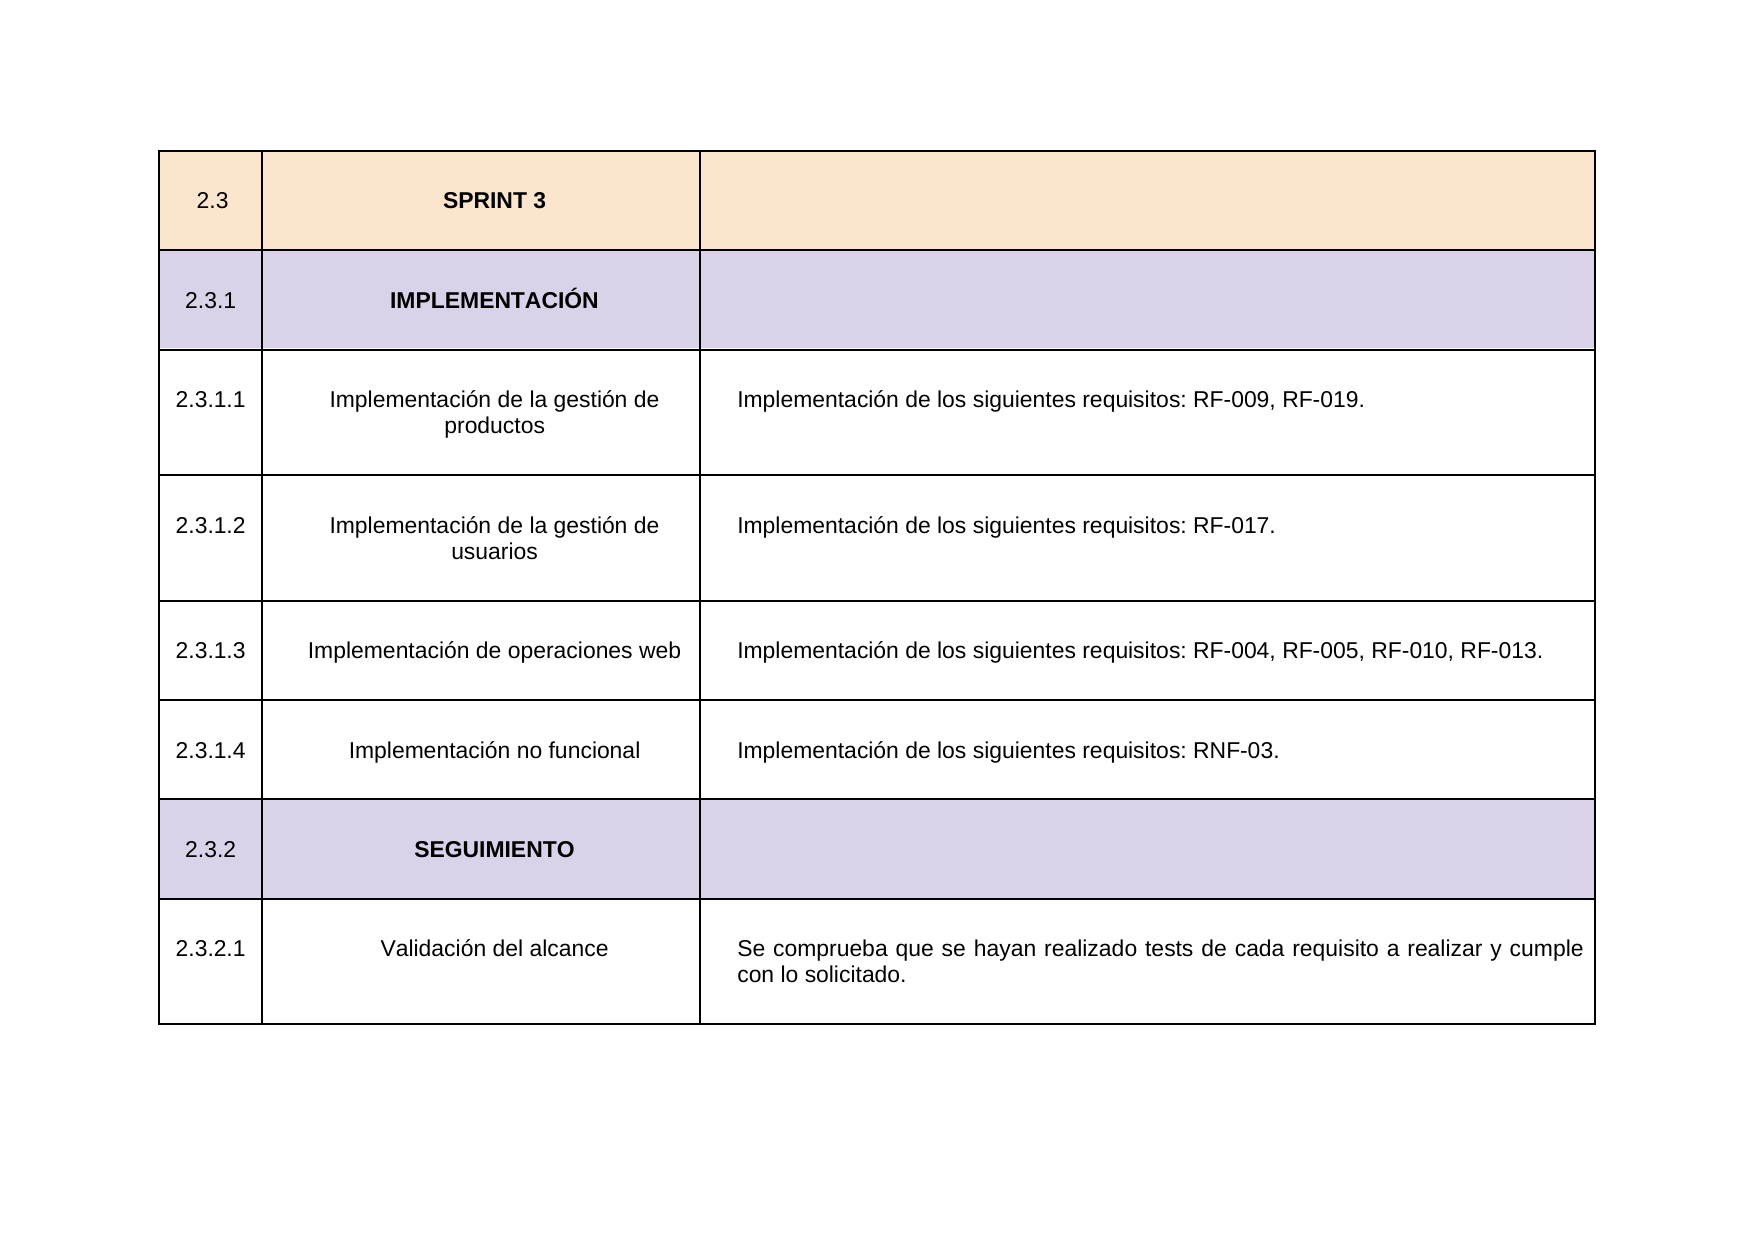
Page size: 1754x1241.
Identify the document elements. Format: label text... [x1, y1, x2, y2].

table_cell Implementación de los siguientes requisitos: RF-017. [701, 476, 1594, 600]
table_cell [701, 800, 1594, 898]
table_cell Implementación de la gestión de usuarios [263, 476, 699, 600]
table_cell 2.3.2 [160, 800, 261, 898]
table_cell 2.3.1 [160, 251, 261, 348]
table_cell Implementación de los siguientes requisitos: RF-009, RF-019. [701, 351, 1594, 474]
table_cell 2.3 [160, 152, 261, 249]
table_cell SEGUIMIENTO [263, 800, 699, 898]
table_cell Implementación de los siguientes requisitos: RF-004, RF-005, RF-010, RF-013. [701, 602, 1594, 699]
table_cell [701, 152, 1594, 249]
table_cell SPRINT 3 [263, 152, 699, 249]
table_cell 2.3.1.3 [160, 602, 261, 699]
table_cell Se comprueba que se hayan realizado tests de cada requisito a realizar y cumple con lo solicitado. [701, 900, 1594, 1023]
table_cell [701, 251, 1594, 348]
table_cell Implementación de la gestión de productos [263, 351, 699, 474]
table_cell 2.3.2.1 [160, 900, 261, 1023]
table_cell 2.3.1.4 [160, 701, 261, 798]
table_cell IMPLEMENTACIÓN [263, 251, 699, 348]
table_cell Validación del alcance [263, 900, 699, 1023]
table_cell Implementación de operaciones web [263, 602, 699, 699]
table_cell Implementación no funcional [263, 701, 699, 798]
table_cell 2.3.1.1 [160, 351, 261, 474]
table_cell 2.3.1.2 [160, 476, 261, 600]
table_cell Implementación de los siguientes requisitos: RNF-03. [701, 701, 1594, 798]
